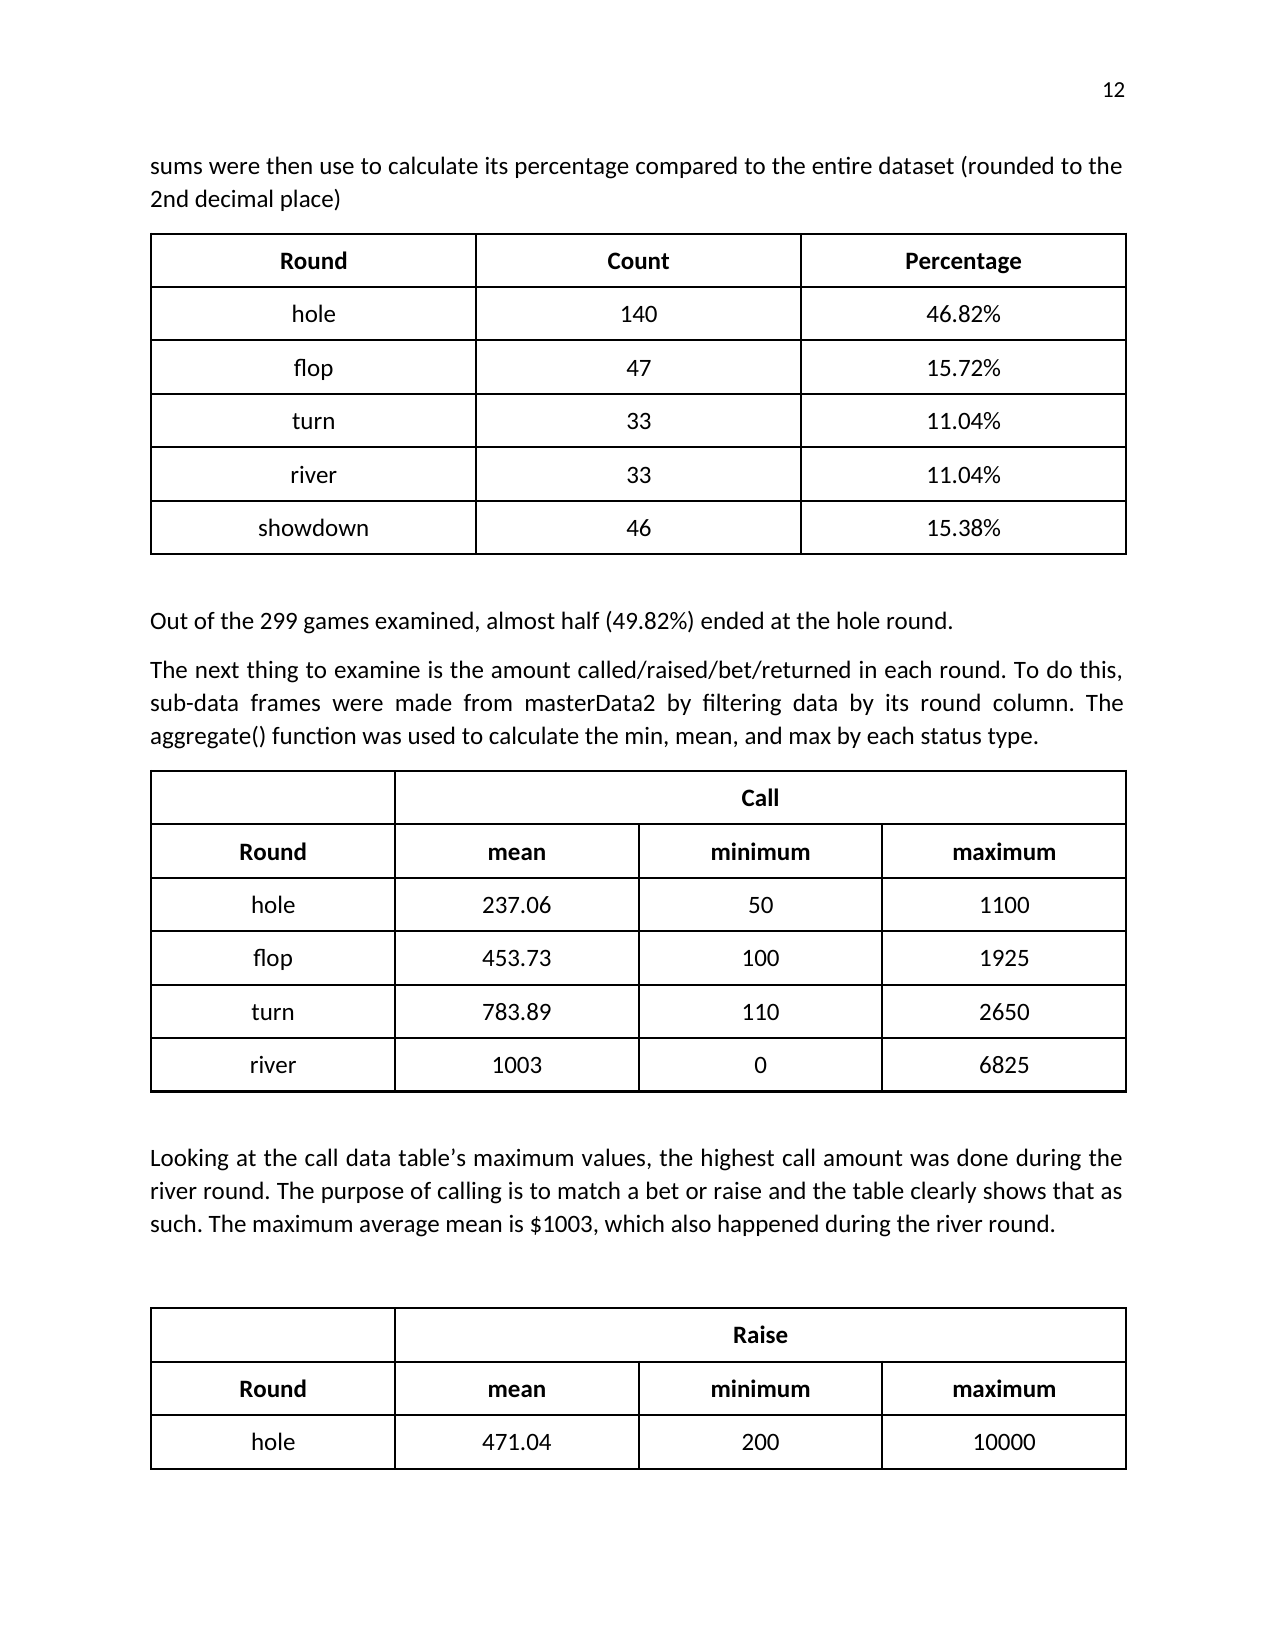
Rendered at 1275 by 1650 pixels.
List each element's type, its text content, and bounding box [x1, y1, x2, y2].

table_cell 47 [477, 341, 800, 393]
table_cell 11.04% [802, 395, 1125, 446]
table_header Raise [396, 1309, 1125, 1361]
table_cell 50 [640, 879, 881, 930]
table_cell 46 [477, 502, 800, 553]
table_cell 237.06 [396, 879, 638, 930]
table_header Round [152, 235, 475, 286]
table_cell minimum [640, 825, 881, 877]
table_cell mean [396, 825, 638, 877]
table_header [152, 772, 394, 823]
table_cell 471.04 [396, 1416, 638, 1467]
table_cell flop [152, 341, 475, 393]
table_cell river [152, 1039, 394, 1090]
table_cell Round [152, 1363, 394, 1414]
table_header Count [477, 235, 800, 286]
table_cell 783.89 [396, 986, 638, 1037]
table_cell 15.72% [802, 341, 1125, 393]
table_cell 140 [477, 288, 800, 339]
table_cell mean [396, 1363, 638, 1414]
table_header Percentage [802, 235, 1125, 286]
table_cell turn [152, 395, 475, 446]
table_cell hole [152, 288, 475, 339]
table_cell 453.73 [396, 932, 638, 983]
table_cell hole [152, 879, 394, 930]
table_cell maximum [883, 1363, 1125, 1414]
table_cell hole [152, 1416, 394, 1467]
table_cell 15.38% [802, 502, 1125, 553]
table_cell 1003 [396, 1039, 638, 1090]
table_cell 110 [640, 986, 881, 1037]
table_cell maximum [883, 825, 1125, 877]
text The next thing to examine is the amount called/raised/bet/returned in each round. To do this, sub-data frames were made from masterData2 by filtering data by its round column. The aggregate() function was used to calculate the min, mean, and max by each status type. [150, 654, 1125, 751]
table_cell 6825 [883, 1039, 1125, 1090]
table_cell 33 [477, 448, 800, 500]
table_cell 33 [477, 395, 800, 446]
table_cell 0 [640, 1039, 881, 1090]
table_cell Round [152, 825, 394, 877]
text Looking at the call data table’s maximum values, the highest call amount was done during the river round. The purpose of calling is to match a bet or raise and the table clearly shows that as such. The maximum average mean is $1003, which also happened during the river round. [150, 1142, 1125, 1238]
table_header Call [396, 772, 1125, 823]
table_cell turn [152, 986, 394, 1037]
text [150, 150, 1125, 213]
table_cell 200 [640, 1416, 881, 1467]
table_cell 2650 [883, 986, 1125, 1037]
table_cell 11.04% [802, 448, 1125, 500]
table_cell 100 [640, 932, 881, 983]
table_cell flop [152, 932, 394, 983]
table_cell showdown [152, 502, 475, 553]
table_cell 1925 [883, 932, 1125, 983]
table_cell 1100 [883, 879, 1125, 930]
text Out of the 299 games examined, almost half (49.82%) ended at the hole round. [150, 605, 1125, 635]
table_cell 46.82% [802, 288, 1125, 339]
table_cell 10000 [883, 1416, 1125, 1467]
table_cell river [152, 448, 475, 500]
table_header [152, 1309, 394, 1361]
table_cell minimum [640, 1363, 881, 1414]
